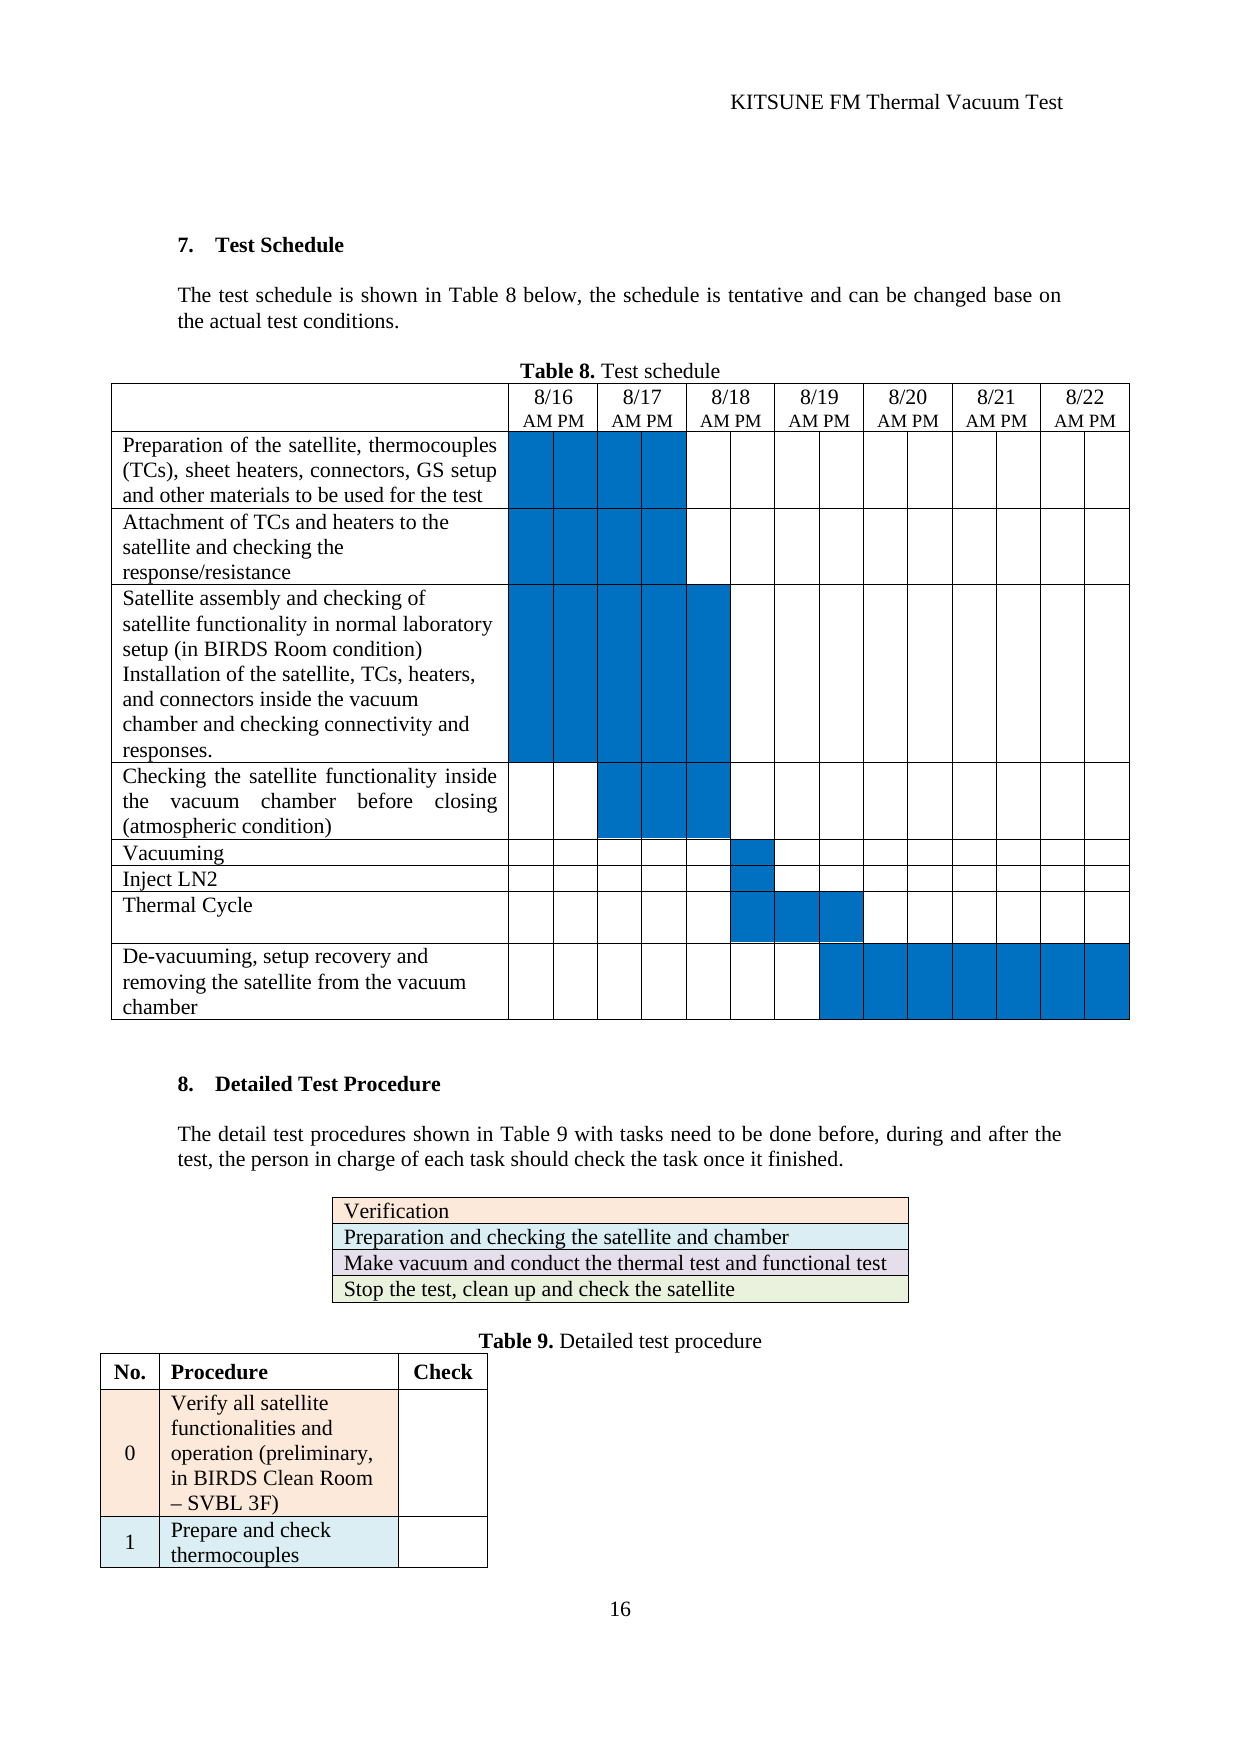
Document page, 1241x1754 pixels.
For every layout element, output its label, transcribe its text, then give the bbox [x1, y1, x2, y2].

table_cell [1085, 892, 1129, 942]
table_cell [953, 866, 996, 891]
text The detail test procedures shown in Table 9 with tasks need to be done before, during and after the test, the person in charge of each task should check the task once it finished. [177, 1121, 1063, 1171]
table_cell [908, 866, 952, 891]
table_cell [997, 763, 1040, 838]
table_cell 0 [101, 1390, 159, 1516]
table_cell [1041, 892, 1084, 942]
table_cell [997, 866, 1040, 891]
table_cell [1085, 432, 1129, 508]
table_cell [953, 892, 996, 942]
table_cell [1041, 585, 1084, 762]
table_cell [731, 840, 774, 865]
table_cell [1085, 840, 1129, 865]
table_cell [399, 1517, 487, 1567]
table_cell [953, 944, 996, 1019]
table_header 8/19 AM PM [775, 384, 863, 431]
table_cell Preparation and checking the satellite and chamber [333, 1224, 908, 1249]
table_cell [642, 432, 686, 508]
table_cell [598, 509, 641, 584]
table_cell [1085, 944, 1129, 1019]
table_cell [775, 944, 819, 1019]
table_cell [1041, 840, 1084, 865]
table_cell [731, 763, 774, 838]
table_cell [554, 892, 597, 942]
table_cell [775, 509, 819, 584]
table_cell [687, 432, 730, 508]
table_cell [554, 840, 597, 865]
table_cell [509, 866, 553, 891]
table_cell [687, 944, 730, 1019]
table_cell [820, 866, 863, 891]
table_cell [554, 432, 597, 508]
table_cell [775, 585, 819, 762]
table_cell [687, 892, 730, 942]
table_cell [509, 432, 553, 508]
table_cell [598, 840, 641, 865]
table_cell [997, 585, 1040, 762]
table_cell [908, 840, 952, 865]
table_cell [864, 763, 907, 838]
table_cell [731, 892, 774, 942]
table_cell [775, 866, 819, 891]
table_cell [1041, 866, 1084, 891]
table_cell [554, 944, 597, 1019]
table_cell Preparation of the satellite, thermocouples (TCs), sheet heaters, connectors, GS setup and other materials to be used for the test [112, 432, 508, 508]
table_cell [997, 509, 1040, 584]
table_cell [997, 944, 1040, 1019]
table_cell [1085, 866, 1129, 891]
table_cell Prepare and check thermocouples [160, 1517, 398, 1567]
text Table 8. Test schedule [177, 358, 1063, 383]
table_cell [908, 944, 952, 1019]
table_cell [820, 509, 863, 584]
table_cell [642, 840, 686, 865]
table_cell [864, 840, 907, 865]
table_cell [953, 840, 996, 865]
list Detailed Test Procedure [177, 1071, 1063, 1096]
table_cell [820, 432, 863, 508]
table_cell [509, 892, 553, 942]
table_cell [1085, 763, 1129, 838]
table_cell [509, 944, 553, 1019]
table_cell Vacuuming [112, 840, 508, 865]
table_cell [864, 432, 907, 508]
table_cell [399, 1390, 487, 1516]
table_cell [731, 866, 774, 891]
table_cell [598, 944, 641, 1019]
table_cell Thermal Cycle [112, 892, 508, 942]
table_cell [642, 892, 686, 942]
table_cell [820, 763, 863, 838]
table_cell [598, 432, 641, 508]
table_cell Stop the test, clean up and check the satellite [333, 1276, 908, 1302]
table_cell [864, 944, 907, 1019]
table_header 8/17 AM PM [598, 384, 686, 431]
table_cell [731, 944, 774, 1019]
text Table 9. Detailed test procedure [177, 1328, 1063, 1353]
table_cell [1041, 432, 1084, 508]
table_cell [820, 585, 863, 762]
table_cell [598, 585, 641, 762]
table_cell [1041, 509, 1084, 584]
table_header No. [101, 1354, 159, 1388]
table_cell [642, 509, 686, 584]
table_cell [820, 840, 863, 865]
table_cell [554, 763, 597, 838]
table_cell [864, 585, 907, 762]
table_cell [687, 840, 730, 865]
table_cell [598, 866, 641, 891]
table_cell [731, 432, 774, 508]
table_cell [642, 763, 686, 838]
table_cell [554, 509, 597, 584]
table_cell [908, 763, 952, 838]
table_cell De-vacuuming, setup recovery and removing the satellite from the vacuum chamber [112, 944, 508, 1019]
table_cell [731, 509, 774, 584]
table_cell [509, 585, 553, 762]
table_cell [598, 763, 641, 838]
table_cell [775, 763, 819, 838]
table_cell [908, 585, 952, 762]
table_header 8/20 AM PM [864, 384, 952, 431]
table_cell [554, 585, 597, 762]
table_cell [908, 432, 952, 508]
table_cell [687, 763, 730, 838]
table_header [112, 384, 508, 431]
table_cell [598, 892, 641, 942]
table_cell [908, 509, 952, 584]
table_cell [775, 892, 819, 942]
table_cell [864, 892, 907, 942]
table_cell [687, 585, 730, 762]
table_header Verification [333, 1198, 908, 1223]
table_cell [908, 892, 952, 942]
table_cell [997, 840, 1040, 865]
table_cell [953, 509, 996, 584]
table_cell Attachment of TCs and heaters to the satellite and checking the response/resistance [112, 509, 508, 584]
table_cell [864, 509, 907, 584]
table_cell [820, 944, 863, 1019]
list Test Schedule [177, 232, 1063, 257]
table_cell [642, 944, 686, 1019]
table_header 8/21 AM PM [953, 384, 1040, 431]
table_cell [642, 585, 686, 762]
table_cell [687, 509, 730, 584]
table_cell [1041, 944, 1084, 1019]
table_cell [775, 432, 819, 508]
table_cell [997, 892, 1040, 942]
table_cell [731, 585, 774, 762]
table_cell [775, 840, 819, 865]
table_cell [509, 840, 553, 865]
table_header Check [399, 1354, 487, 1388]
table_cell [953, 585, 996, 762]
table_cell Make vacuum and conduct the thermal test and functional test [333, 1250, 908, 1275]
table_cell 1 [101, 1517, 159, 1567]
table_cell [642, 866, 686, 891]
table_cell Inject LN2 [112, 866, 508, 891]
table_cell [953, 763, 996, 838]
table_cell [997, 432, 1040, 508]
table_header 8/22 AM PM [1041, 384, 1129, 431]
table_cell [1085, 509, 1129, 584]
text The test schedule is shown in Table 8 below, the schedule is tentative and can be changed base on the actual test conditions. [177, 282, 1063, 333]
table_cell [509, 763, 553, 838]
table_cell [554, 866, 597, 891]
table_cell Verify all satellite functionalities and operation (preliminary, in BIRDS Clean Room – SVBL 3F) [160, 1390, 398, 1516]
table_cell [687, 866, 730, 891]
table_header Procedure [160, 1354, 398, 1388]
table_cell [1085, 585, 1129, 762]
table_cell Checking the satellite functionality inside the vacuum chamber before closing (atmospheric condition) [112, 763, 508, 838]
table_cell [820, 892, 863, 942]
table_cell [509, 509, 553, 584]
table_cell Satellite assembly and checking of satellite functionality in normal laboratory setup (in BIRDS Room condition) Installation of the satellite, TCs, heaters, and connectors inside the vacuum chamber and checking connectivity and responses. [112, 585, 508, 762]
table_cell [864, 866, 907, 891]
table_header 8/16 AM PM [509, 384, 597, 431]
table_header 8/18 AM PM [687, 384, 774, 431]
table_cell [953, 432, 996, 508]
table_cell [1041, 763, 1084, 838]
